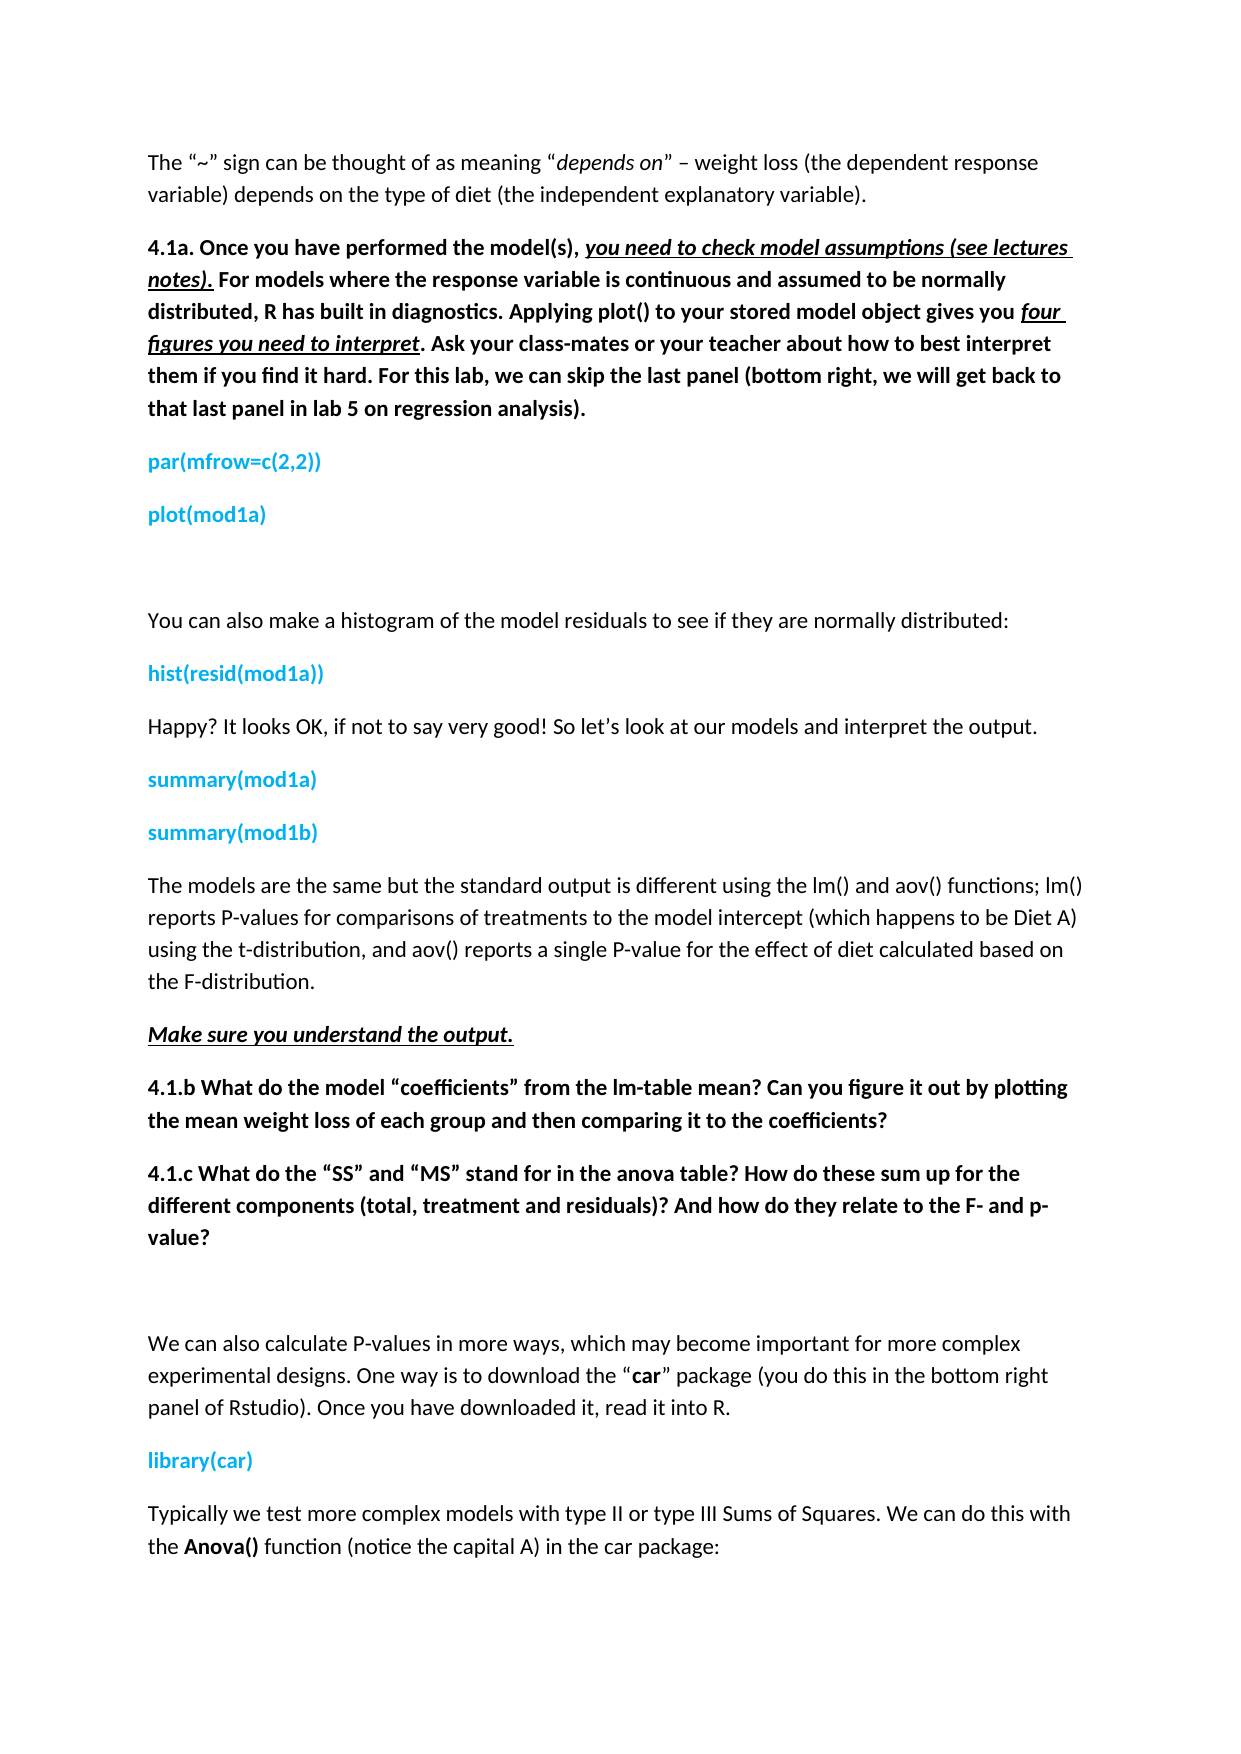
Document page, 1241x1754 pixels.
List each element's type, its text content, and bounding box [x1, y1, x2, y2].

text Happy? It looks OK, if not to say very good! So let’s look at our models and interpret the output. [148, 712, 1093, 740]
text 4.1.b What do the model “coefficients” from the lm-table mean? Can you figure it out by plotting the mean weight loss of each group and then comparing it to the coefficients? [148, 1073, 1093, 1134]
text Typically we test more complex models with type II or type III Sums of Squares. We can do this with the Anova() function (notice the capital A) in the car package: [148, 1499, 1093, 1560]
text The “~” sign can be thought of as meaning “depends on” – weight loss (the dependent response variable) depends on the type of diet (the independent explanatory variable). [148, 148, 1093, 208]
text You can also make a histogram of the model residuals to see if they are normally distributed: [148, 606, 1093, 634]
text 4.1a. Once you have performed the model(s), you need to check model assumptions (see lectures notes). For models where the response variable is continuous and assumed to be normally distributed, R has built in diagnostics. Applying plot() to your stored model object gives you four figures you need to interpret. Ask your class-mates or your teacher about how to best interpret them if you find it hard. For this lab, we can skip the last panel (bottom right, we will get back to that last panel in lab 5 on regression analysis). [148, 233, 1093, 422]
text The models are the same but the standard output is different using the lm() and aov() functions; lm() reports P-values for comparisons of treatments to the model intercept (which happens to be Diet A) using the t-distribution, and aov() reports a single P-value for the effect of diet calculated based on the F-distribution. [148, 871, 1093, 996]
text par(mfrow=c(2,2)) [148, 447, 1093, 475]
text summary(mod1b) [148, 818, 1093, 846]
text plot(mod1a) [148, 500, 1093, 528]
text We can also calculate P-values in more ways, which may become important for more complex experimental designs. One way is to download the “car” package (you do this in the bottom right panel of Rstudio). Once you have downloaded it, read it into R. [148, 1329, 1093, 1422]
text Make sure you understand the output. [148, 1021, 1093, 1048]
text 4.1.c What do the “SS” and “MS” stand for in the anova table? How do these sum up for the different components (total, treatment and residuals)? And how do they relate to the F- and p-value? [148, 1159, 1093, 1251]
text summary(mod1a) [148, 765, 1093, 793]
text library(car) [148, 1447, 1093, 1474]
text hist(resid(mod1a)) [148, 659, 1093, 687]
